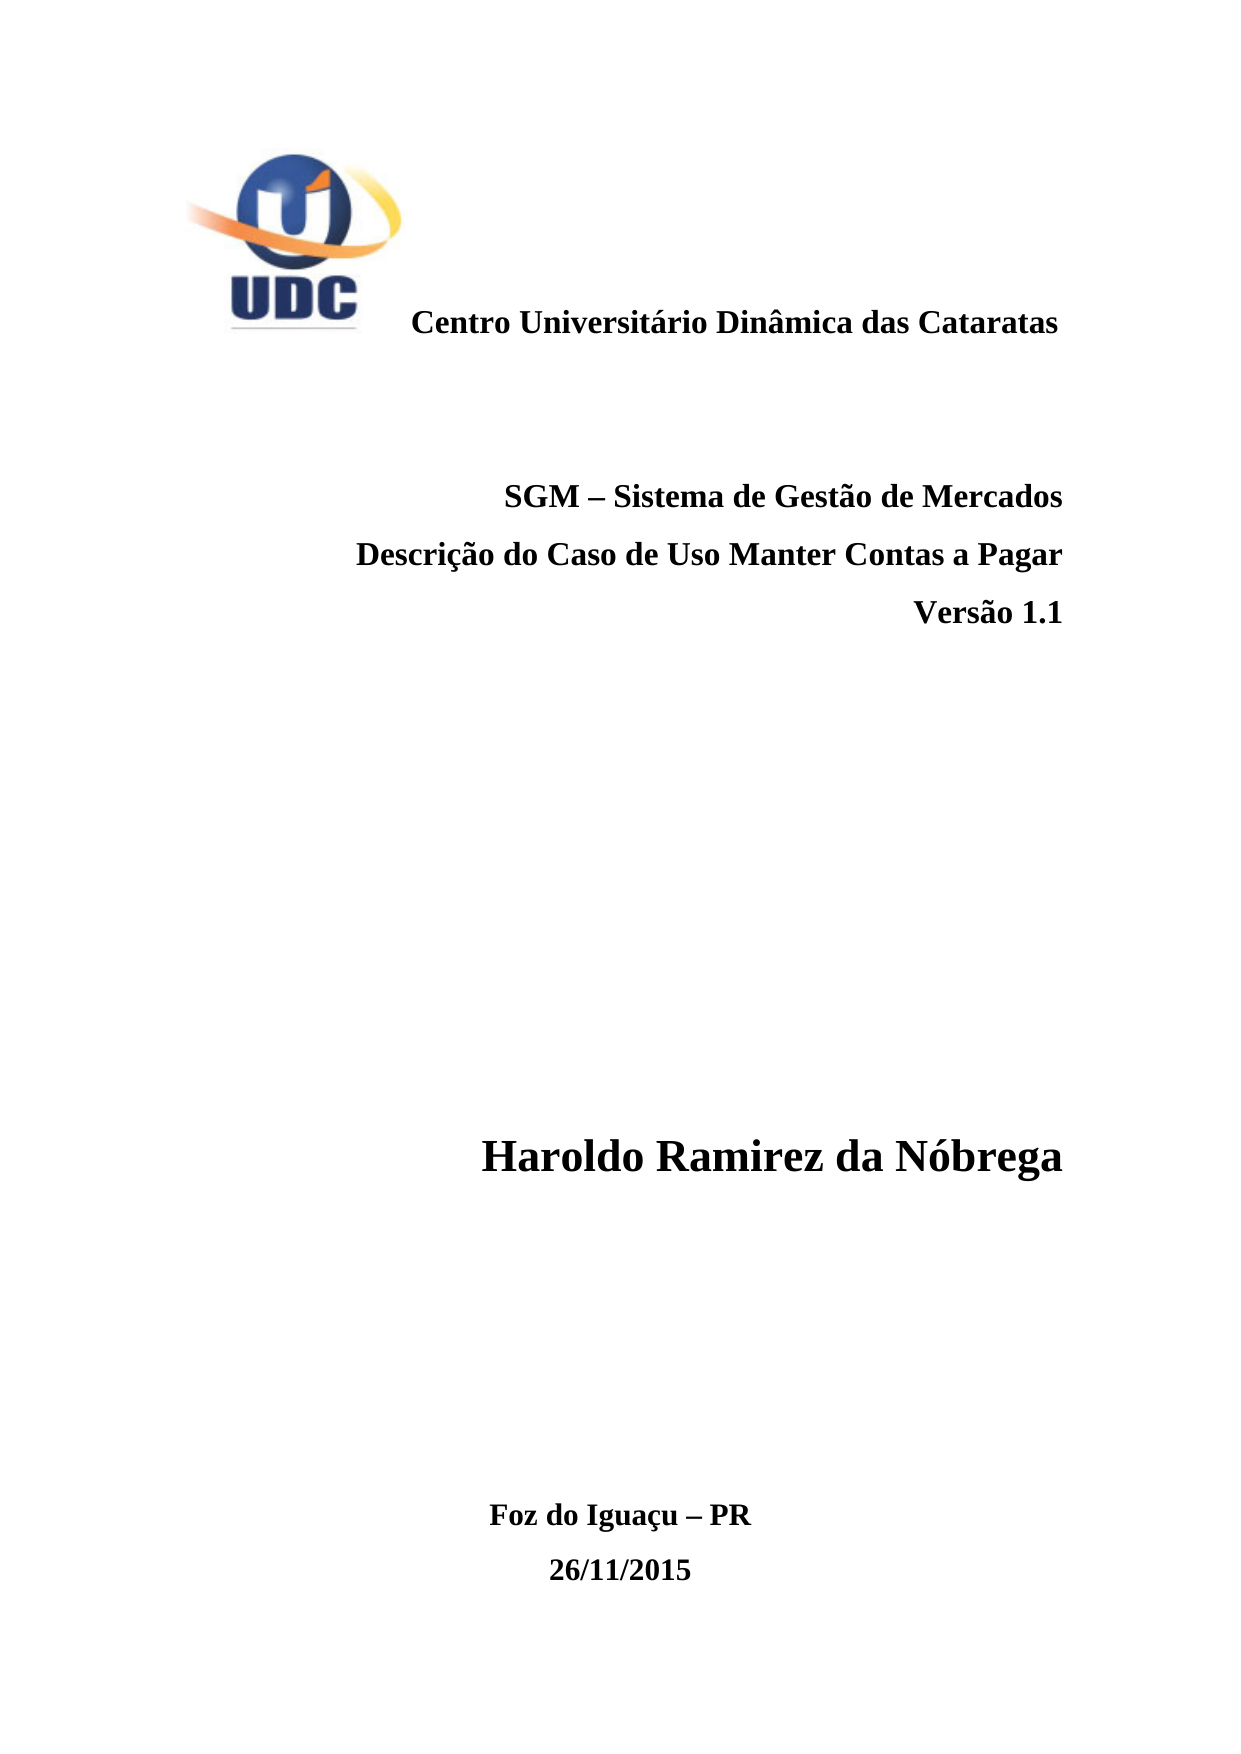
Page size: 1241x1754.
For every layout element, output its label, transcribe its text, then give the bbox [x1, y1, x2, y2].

text Descrição do Caso de Uso Manter Contas a Pagar [177, 534, 1063, 573]
text Versão 1.1 [177, 592, 1063, 631]
picture [177, 147, 406, 334]
text Haroldo Ramirez da Nóbrega [177, 1128, 1063, 1181]
text 26/11/2015 [177, 1551, 1063, 1587]
text SGM – Sistema de Gestão de Mercados [177, 476, 1063, 515]
text Foz do Iguaçu – PR [177, 1496, 1063, 1532]
text Centro Universitário Dinâmica das Cataratas [177, 148, 1063, 341]
